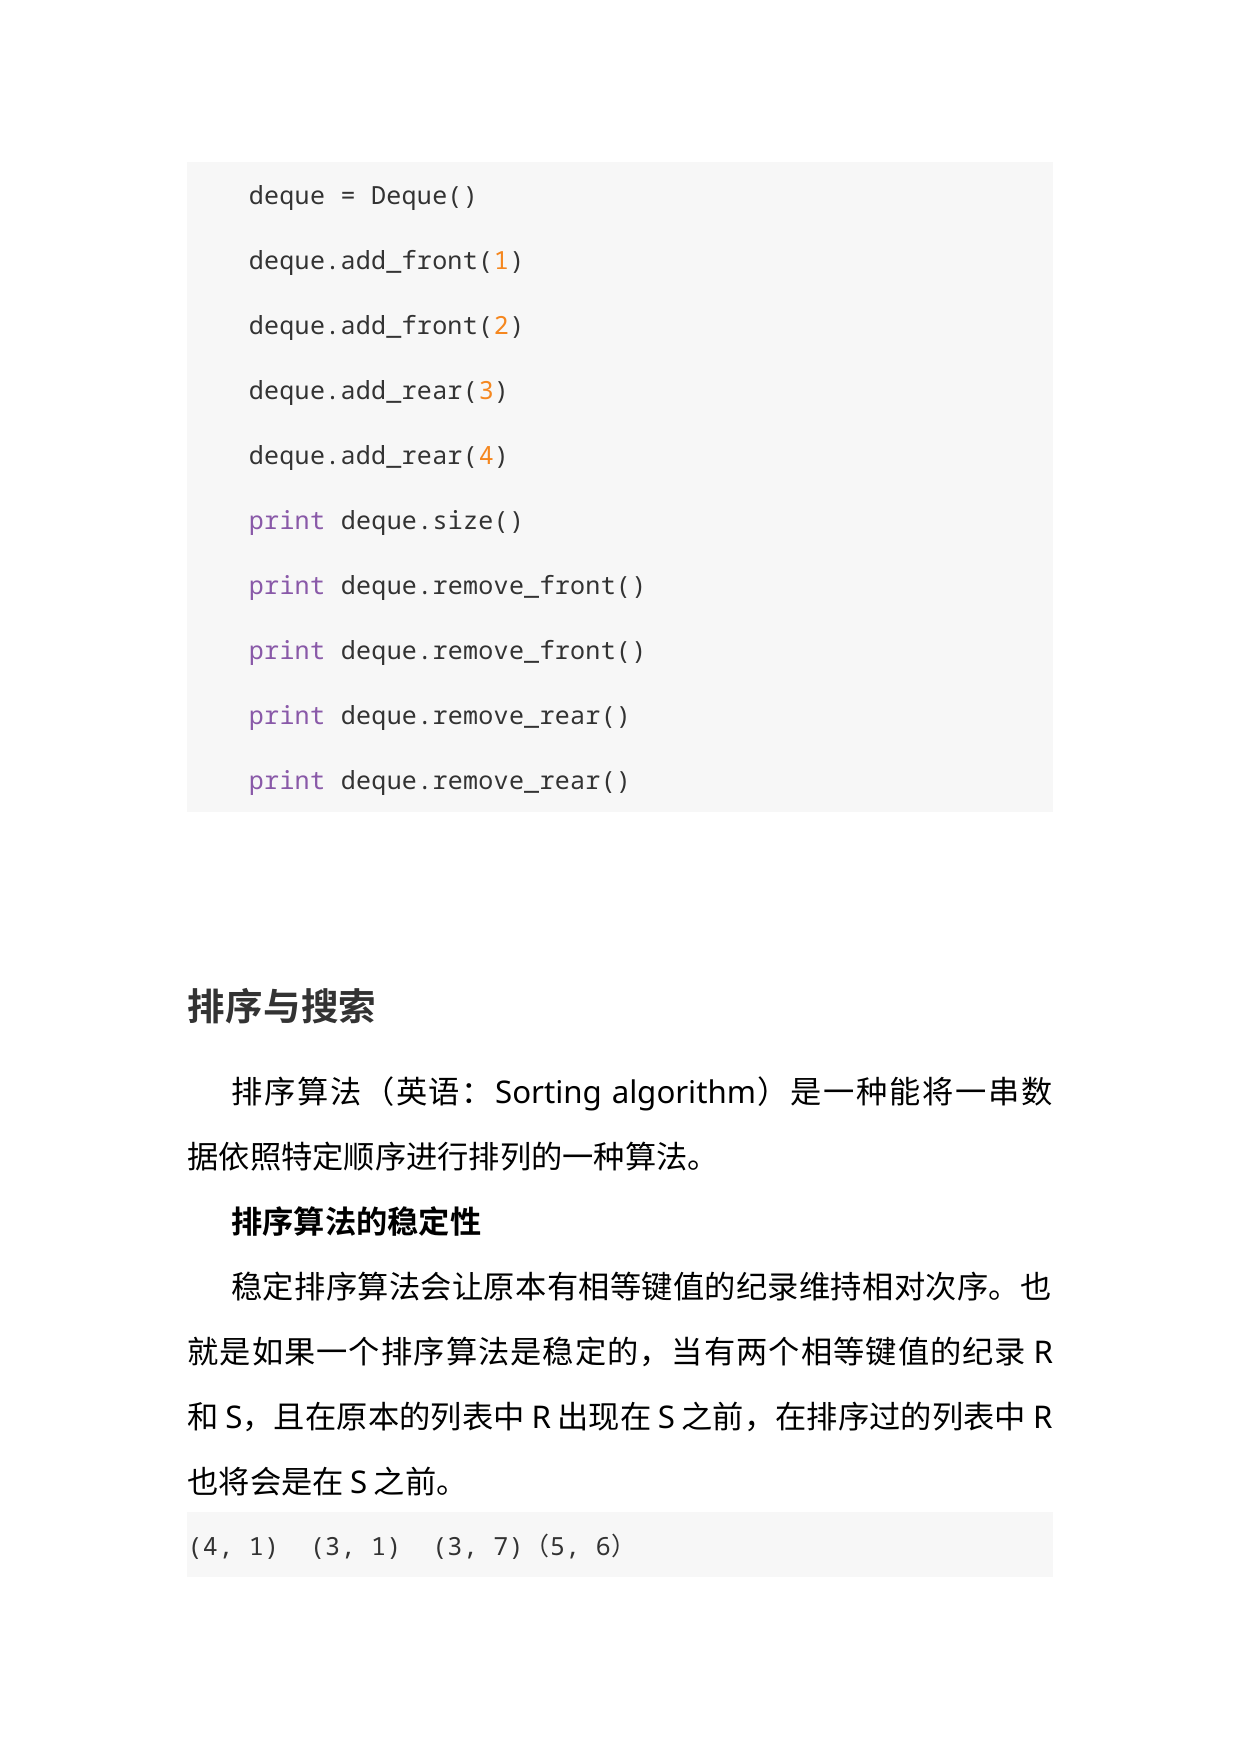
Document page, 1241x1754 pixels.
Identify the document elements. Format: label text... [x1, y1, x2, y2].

text print deque.remove_rear() [187, 682, 1053, 747]
text deque.add_rear(3) [187, 357, 1053, 422]
text print deque.size() [187, 487, 1053, 552]
text 稳定排序算法会让原本有相等键值的纪录维持相对次序。也就是如果一个排序算法是稳定的，当有两个相等键值的纪录R和S，且在原本的列表中R出现在S之前，在排序过的列表中R也将会是在S之前。 [187, 1252, 1053, 1512]
text deque = Deque() [187, 162, 1053, 227]
text deque.add_rear(4) [187, 422, 1053, 487]
text 排序与搜索 [187, 971, 1053, 1036]
text deque.add_front(2) [187, 292, 1053, 357]
text print deque.remove_rear() [187, 747, 1053, 812]
text print deque.remove_front() [187, 617, 1053, 682]
text (4, 1) (3, 1) (3, 7)（5, 6） [187, 1512, 1053, 1577]
text 排序算法（英语：Sorting algorithm）是一种能将一串数据依照特定顺序进行排列的一种算法。 [187, 1057, 1053, 1187]
text print deque.remove_front() [187, 552, 1053, 617]
text deque.add_front(1) [187, 227, 1053, 292]
text 排序算法的稳定性 [187, 1187, 1053, 1252]
